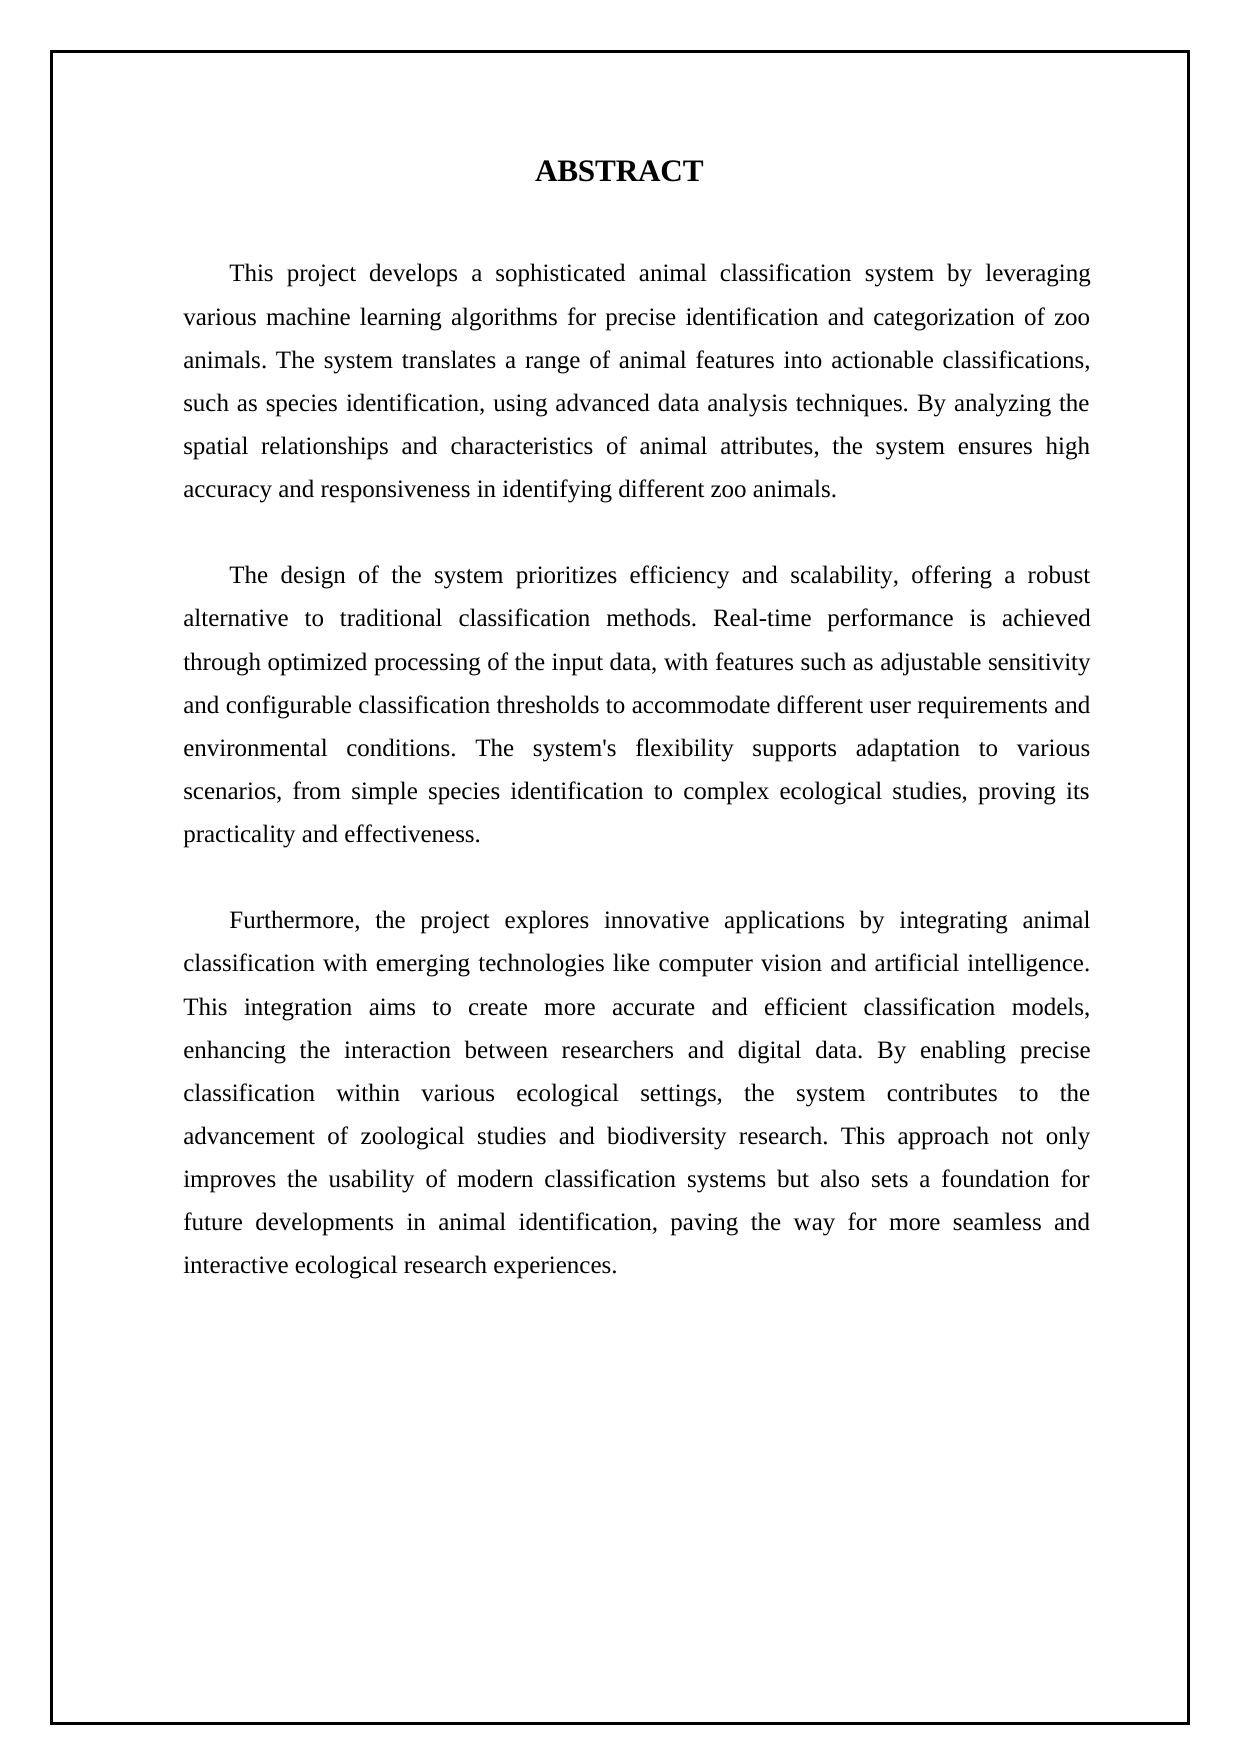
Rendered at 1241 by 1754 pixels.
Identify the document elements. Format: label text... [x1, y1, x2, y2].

text ABSTRACT [137, 153, 1101, 189]
text Furthermore, the project explores innovative applications by integrating animal classification with emerging technologies like computer vision and artificial intelligence. This integration aims to create more accurate and efficient classification models, enhancing the interaction between researchers and digital data. By enabling precise classification within various ecological settings, the system contributes to the advancement of zoological studies and biodiversity research. This approach not only improves the usability of modern classification systems but also sets a foundation for future developments in animal identification, paving the way for more seamless and interactive ecological research experiences. [183, 905, 1091, 1279]
text This project develops a sophisticated animal classification system by leveraging various machine learning algorithms for precise identification and categorization of zoo animals. The system translates a range of animal features into actionable classifications, such as species identification, using advanced data analysis techniques. By analyzing the spatial relationships and characteristics of animal attributes, the system ensures high accuracy and responsiveness in identifying different zoo animals. [183, 258, 1091, 503]
text The design of the system prioritizes efficiency and scalability, offering a robust alternative to traditional classification methods. Real-time performance is achieved through optimized processing of the input data, with features such as adjustable sensitivity and configurable classification thresholds to accommodate different user requirements and environmental conditions. The system's flexibility supports adaptation to various scenarios, from simple species identification to complex ecological studies, proving its practicality and effectiveness. [183, 560, 1091, 848]
